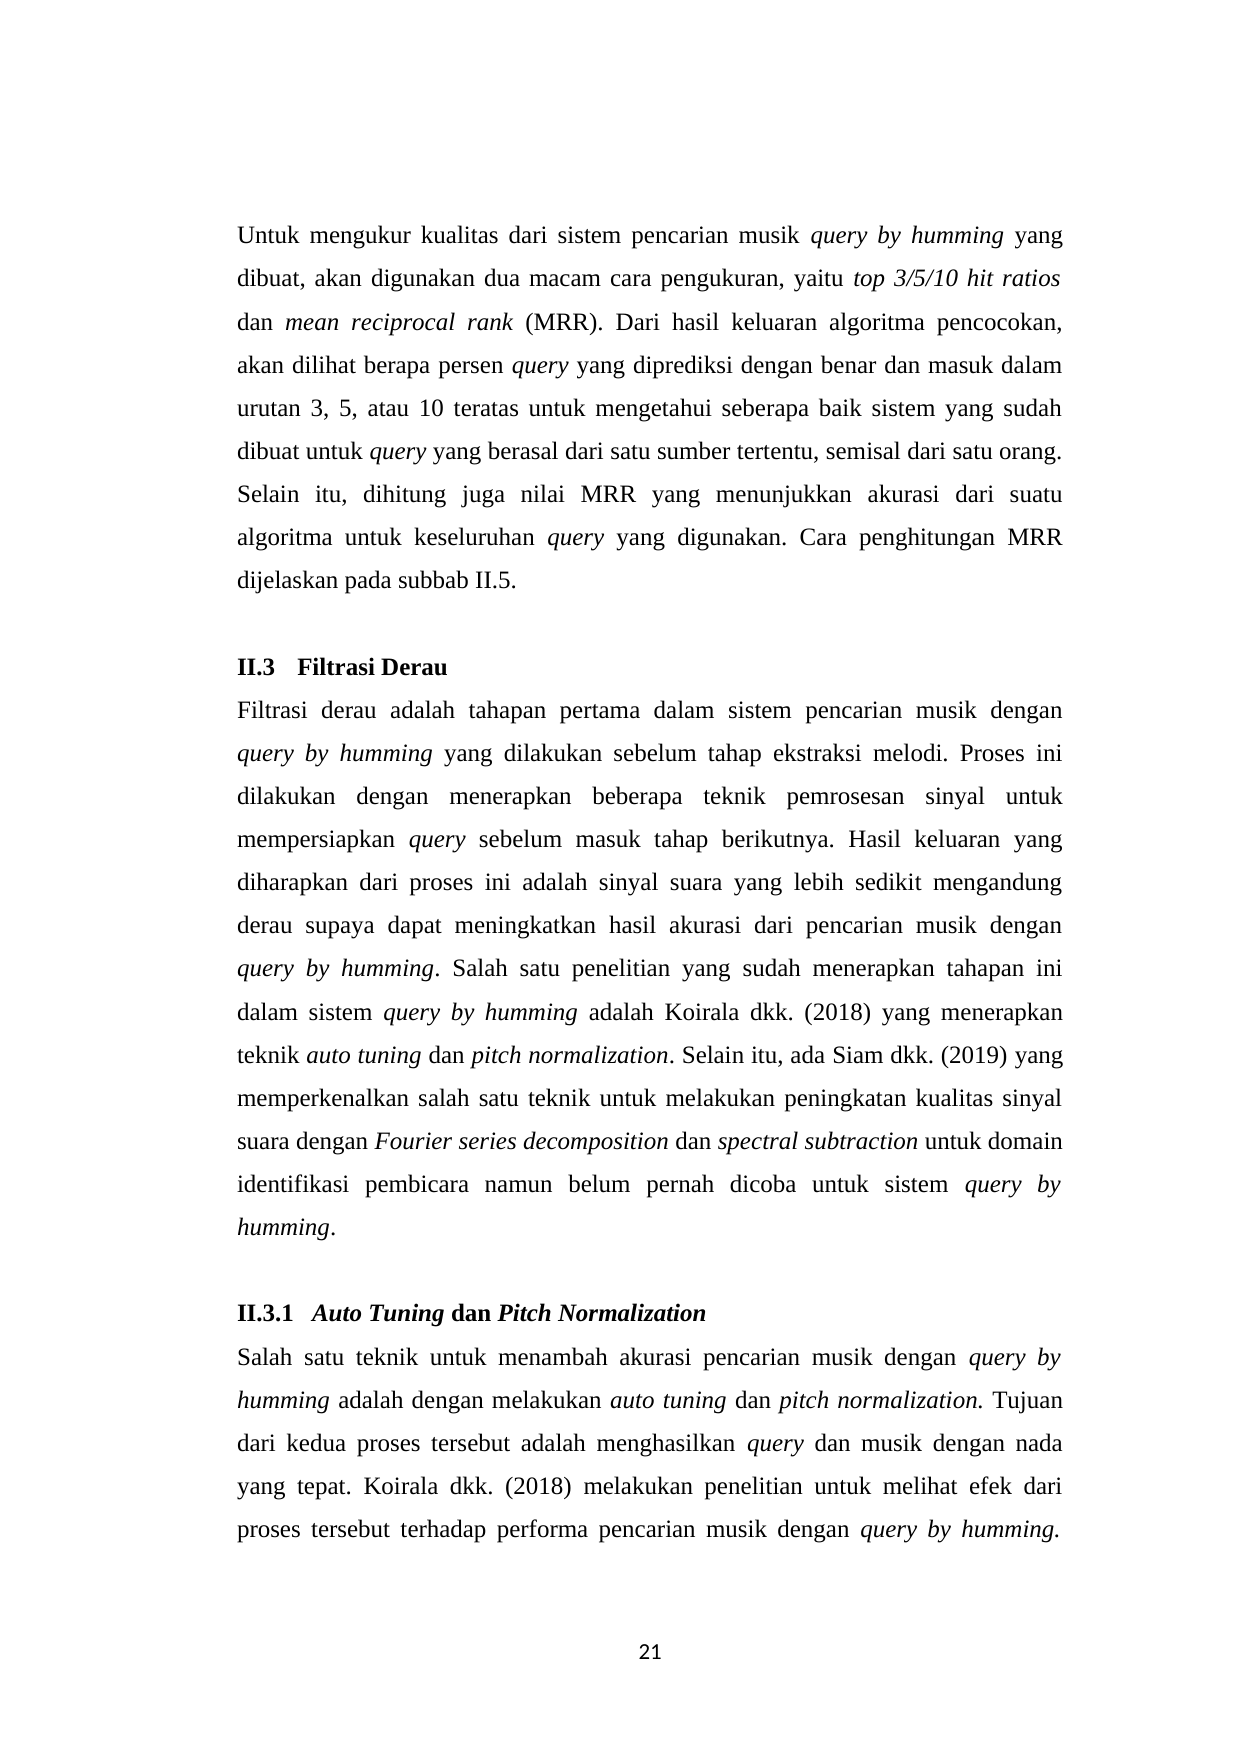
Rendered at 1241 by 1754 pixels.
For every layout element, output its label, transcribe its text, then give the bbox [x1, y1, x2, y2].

subtitle Filtrasi Derau [237, 652, 1063, 680]
text Filtrasi derau adalah tahapan pertama dalam sistem pencarian musik dengan query by humming yang dilakukan sebelum tahap ekstraksi melodi. Proses ini dilakukan dengan menerapkan beberapa teknik pemrosesan sinyal untuk mempersiapkan query sebelum masuk tahap berikutnya. Hasil keluaran yang diharapkan dari proses ini adalah sinyal suara yang lebih sedikit mengandung derau supaya dapat meningkatkan hasil akurasi dari pencarian musik dengan query by humming. Salah satu penelitian yang sudah menerapkan tahapan ini dalam sistem query by humming adalah Koirala dkk. (2018) yang menerapkan teknik auto tuning dan pitch normalization. Selain itu, ada Siam dkk. (2019) yang memperkenalkan salah satu teknik untuk melakukan peningkatan kualitas sinyal suara dengan Fourier series decomposition dan spectral subtraction untuk domain identifikasi pembicara namun belum pernah dicoba untuk sistem query by humming. [237, 695, 1063, 1241]
text Untuk mengukur kualitas dari sistem pencarian musik query by humming yang dibuat, akan digunakan dua macam cara pengukuran, yaitu top 3/5/10 hit ratios dan mean reciprocal rank (MRR). Dari hasil keluaran algoritma pencocokan, akan dilihat berapa persen query yang diprediksi dengan benar dan masuk dalam urutan 3, 5, atau 10 teratas untuk mengetahui seberapa baik sistem yang sudah dibuat untuk query yang berasal dari satu sumber tertentu, semisal dari satu orang. Selain itu, dihitung juga nilai MRR yang menunjukkan akurasi dari suatu algoritma untuk keseluruhan query yang digunakan. Cara penghitungan MRR dijelaskan pada subbab II.5. [237, 220, 1063, 594]
subtitle Auto Tuning dan Pitch Normalization [237, 1298, 1063, 1327]
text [237, 1342, 1063, 1543]
